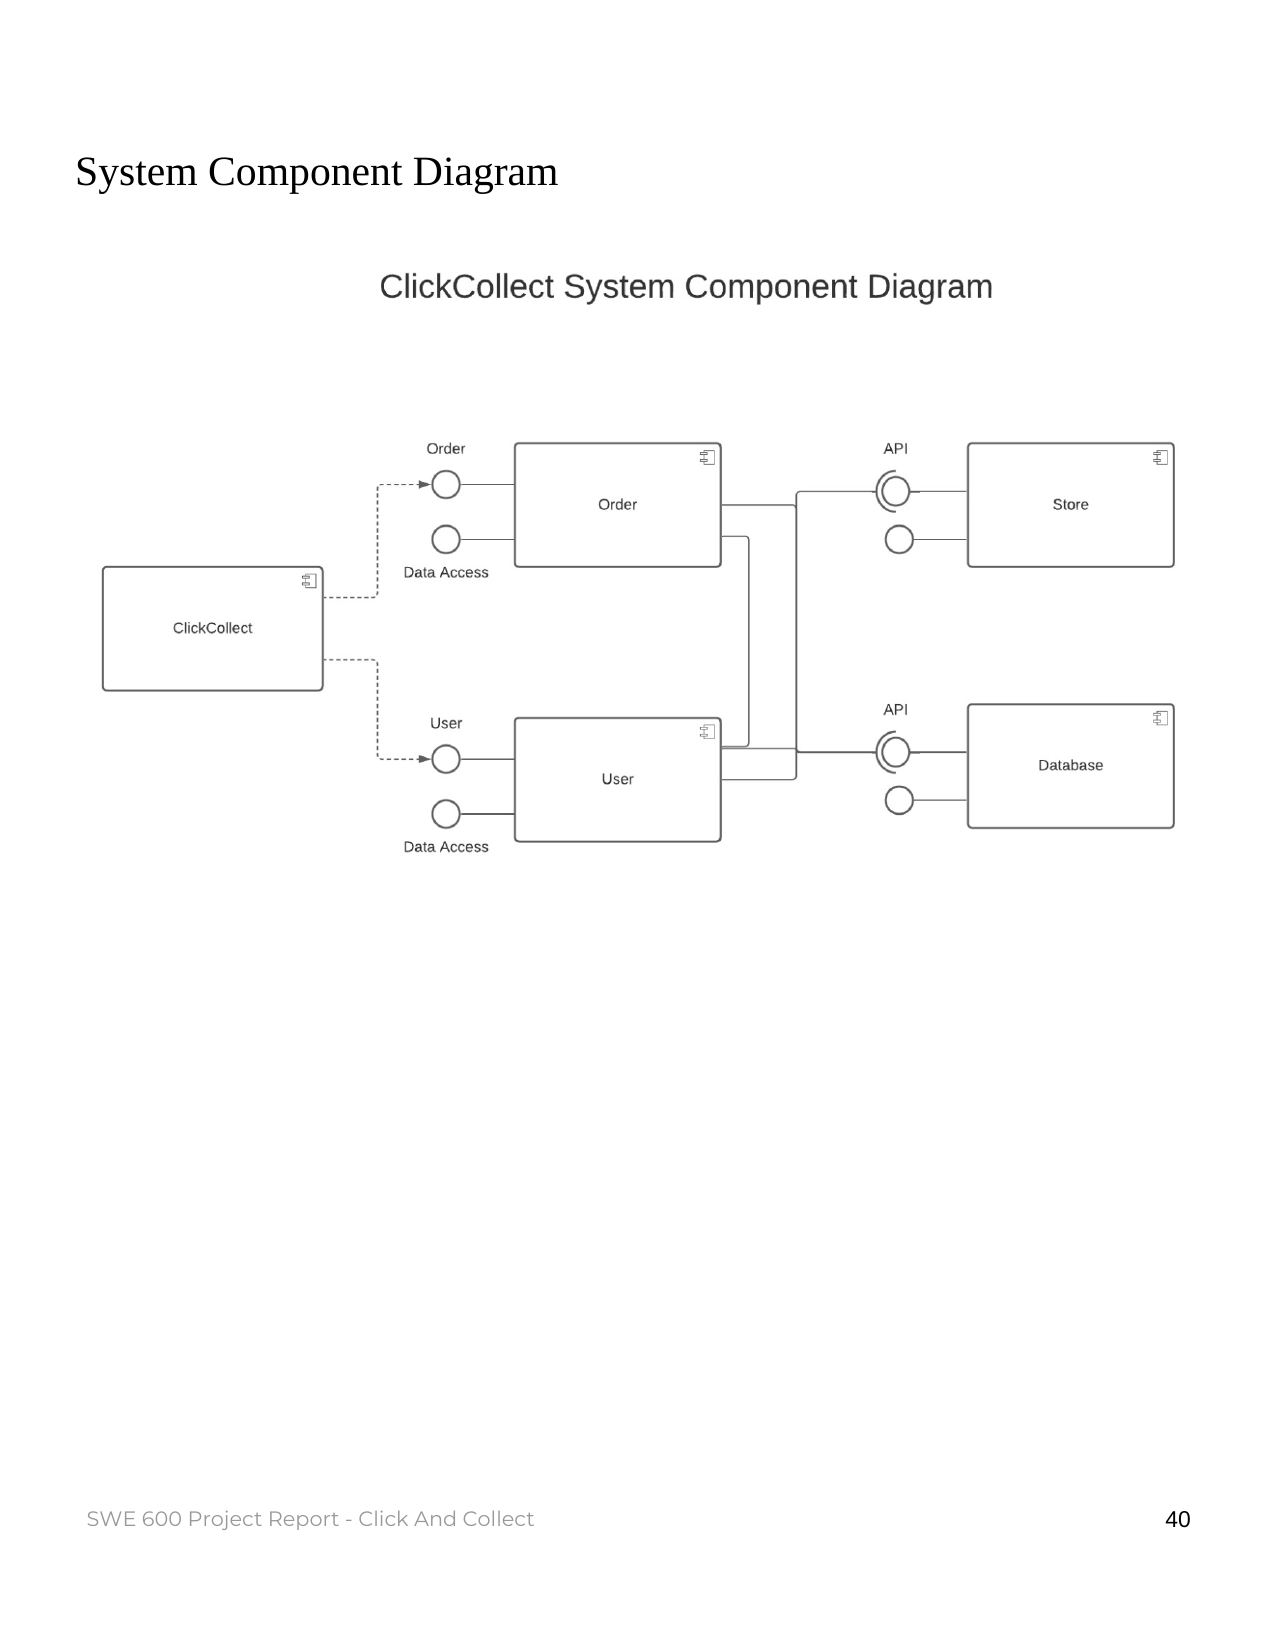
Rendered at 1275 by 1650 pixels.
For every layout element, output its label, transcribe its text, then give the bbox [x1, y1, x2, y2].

subtitle System Component Diagram [75, 147, 1200, 195]
picture [75, 237, 1200, 896]
